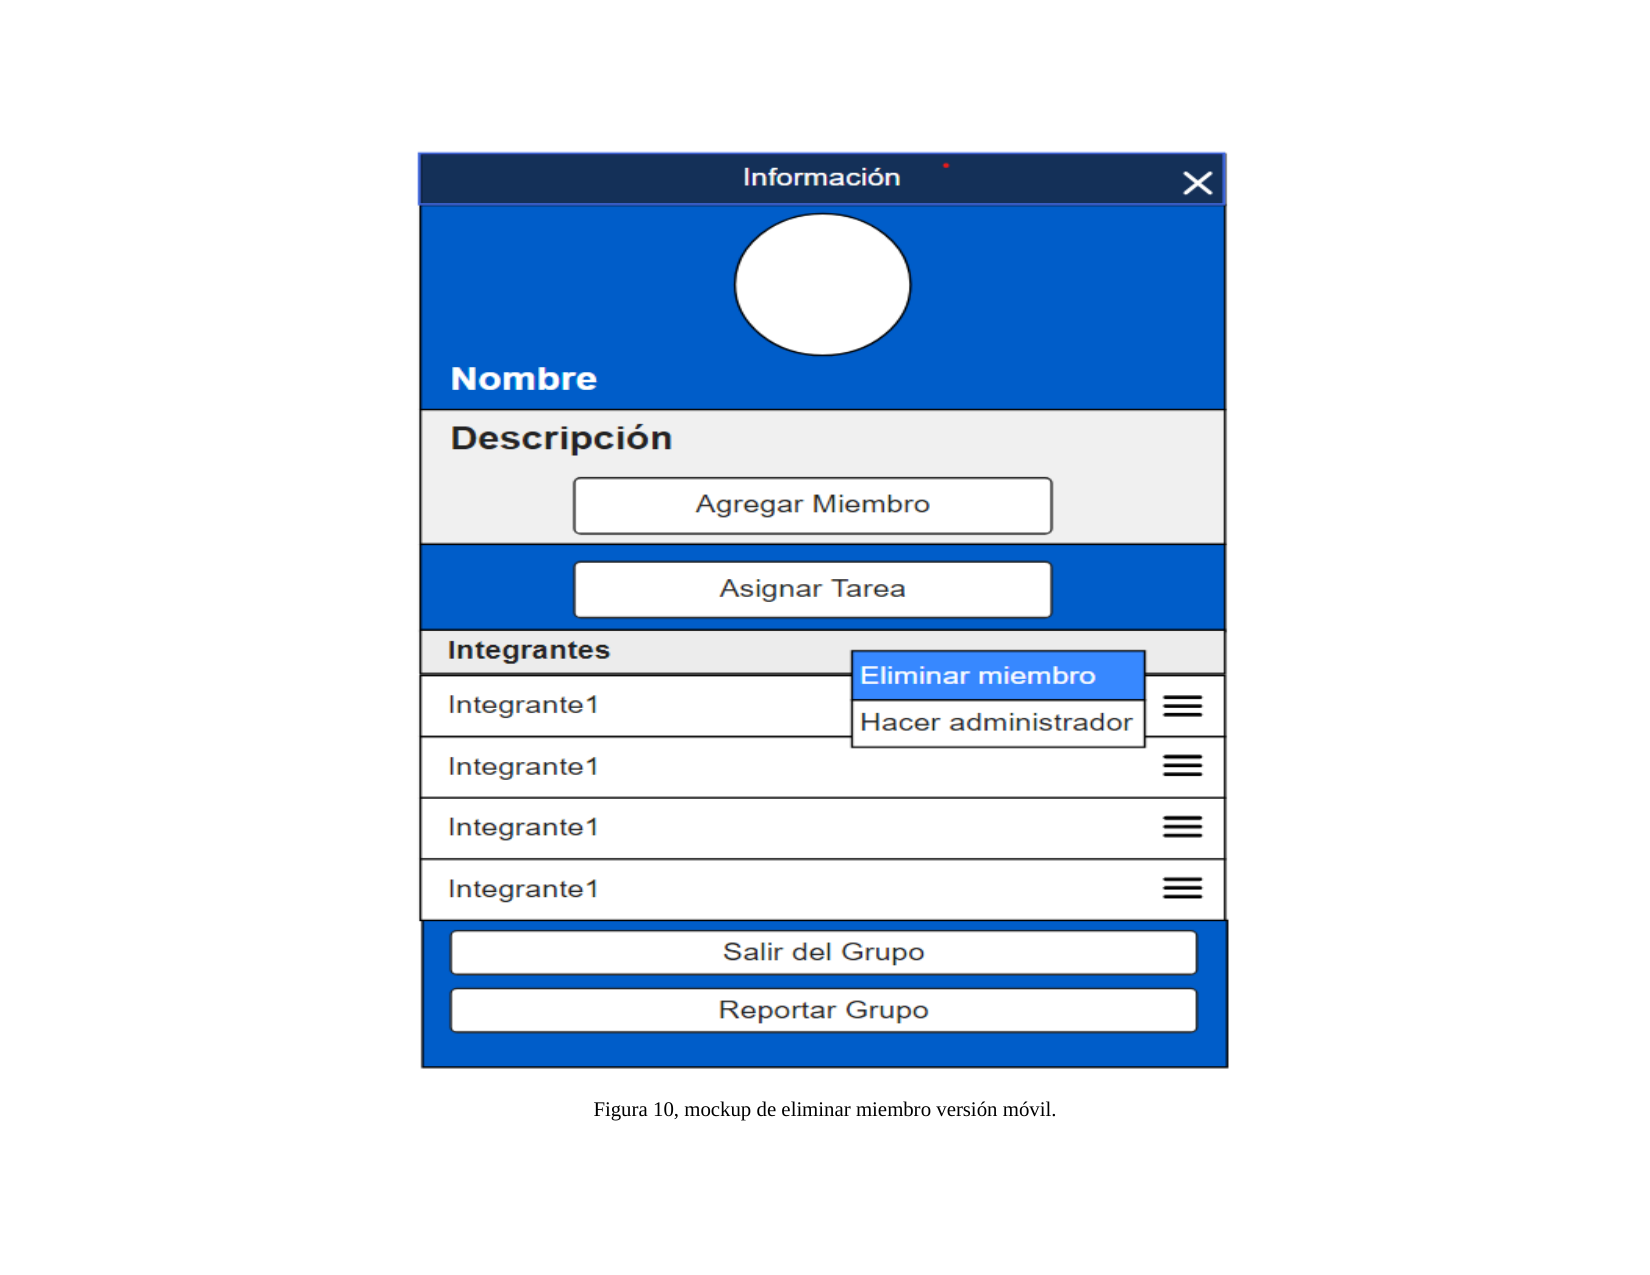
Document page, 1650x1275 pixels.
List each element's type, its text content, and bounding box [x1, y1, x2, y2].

picture [415, 150, 1235, 1079]
text Figura 10, mockup de eliminar miembro versión móvil. [150, 1097, 1500, 1121]
